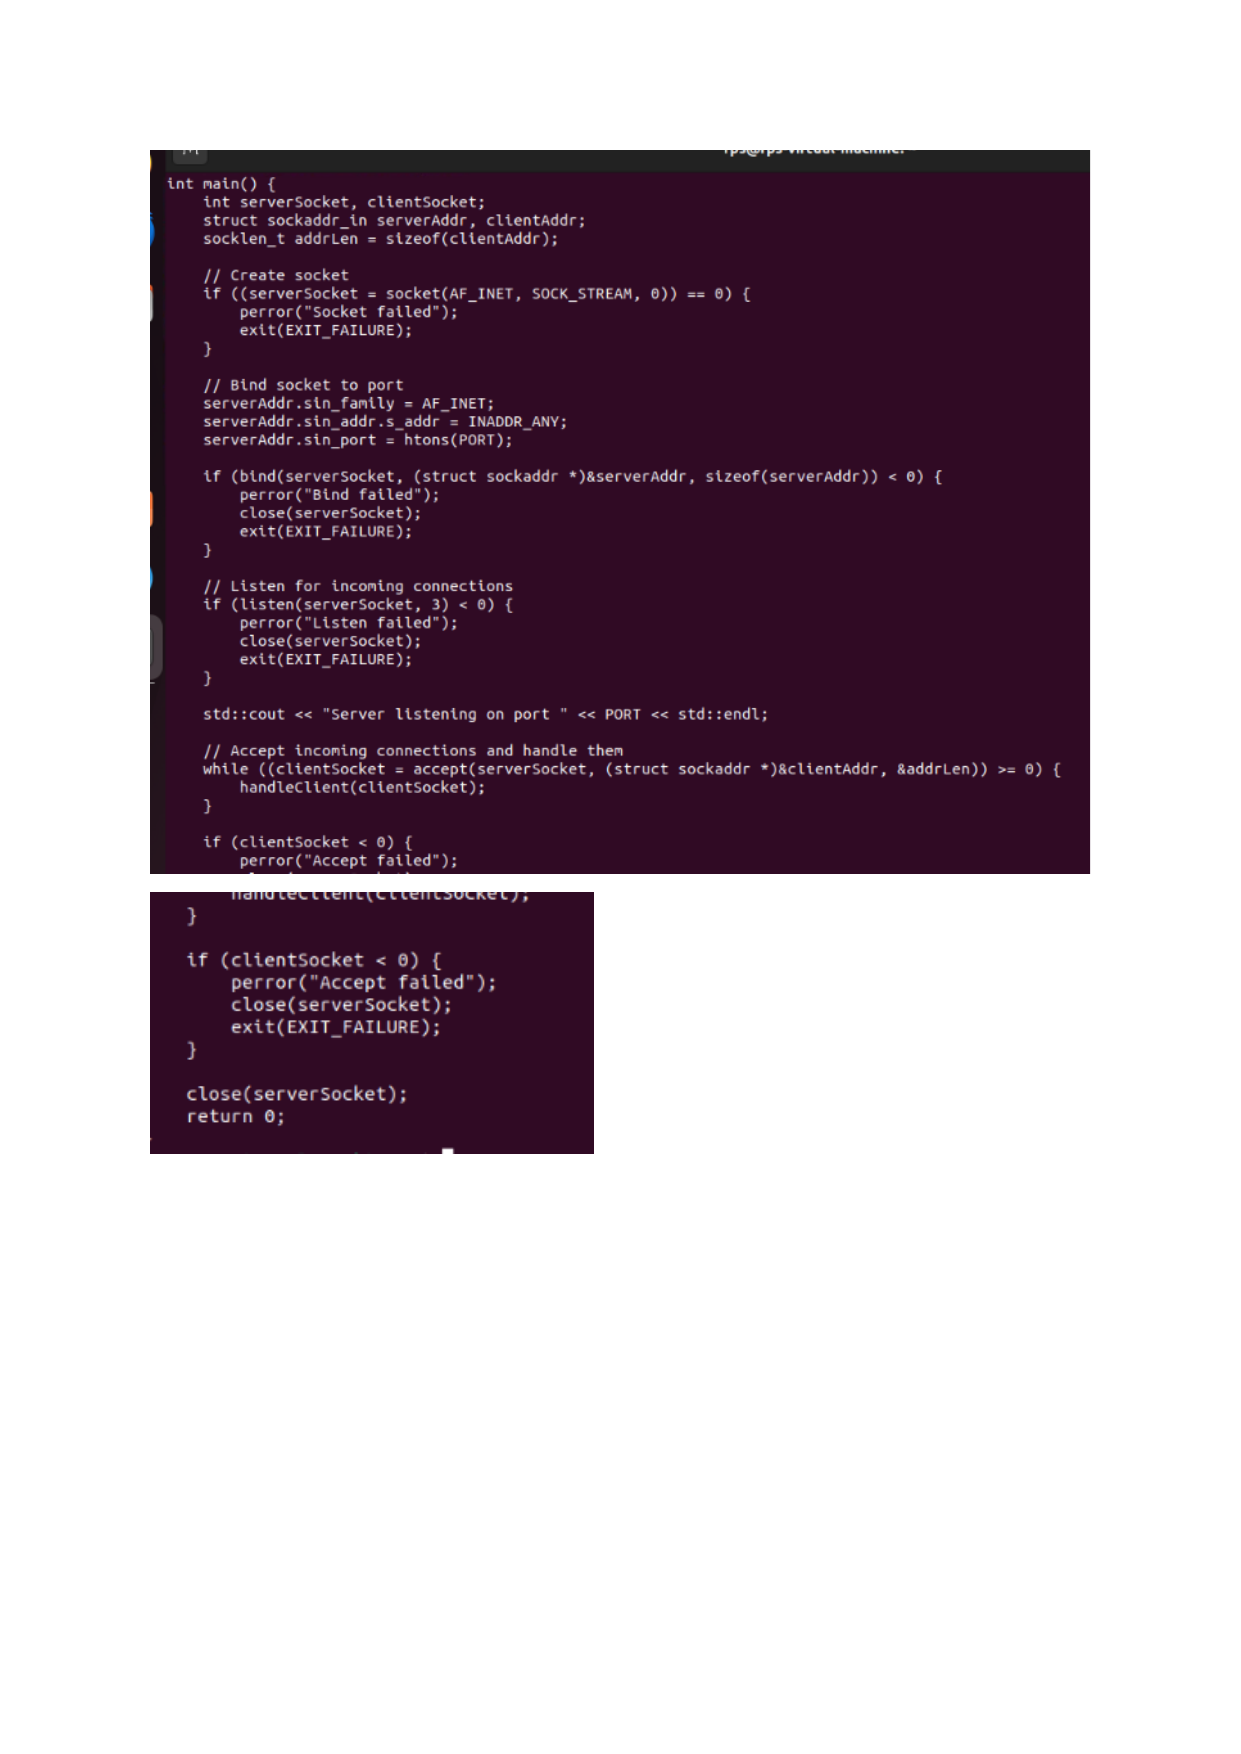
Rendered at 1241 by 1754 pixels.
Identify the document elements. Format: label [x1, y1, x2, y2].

picture [150, 892, 594, 1154]
picture [150, 150, 1091, 874]
